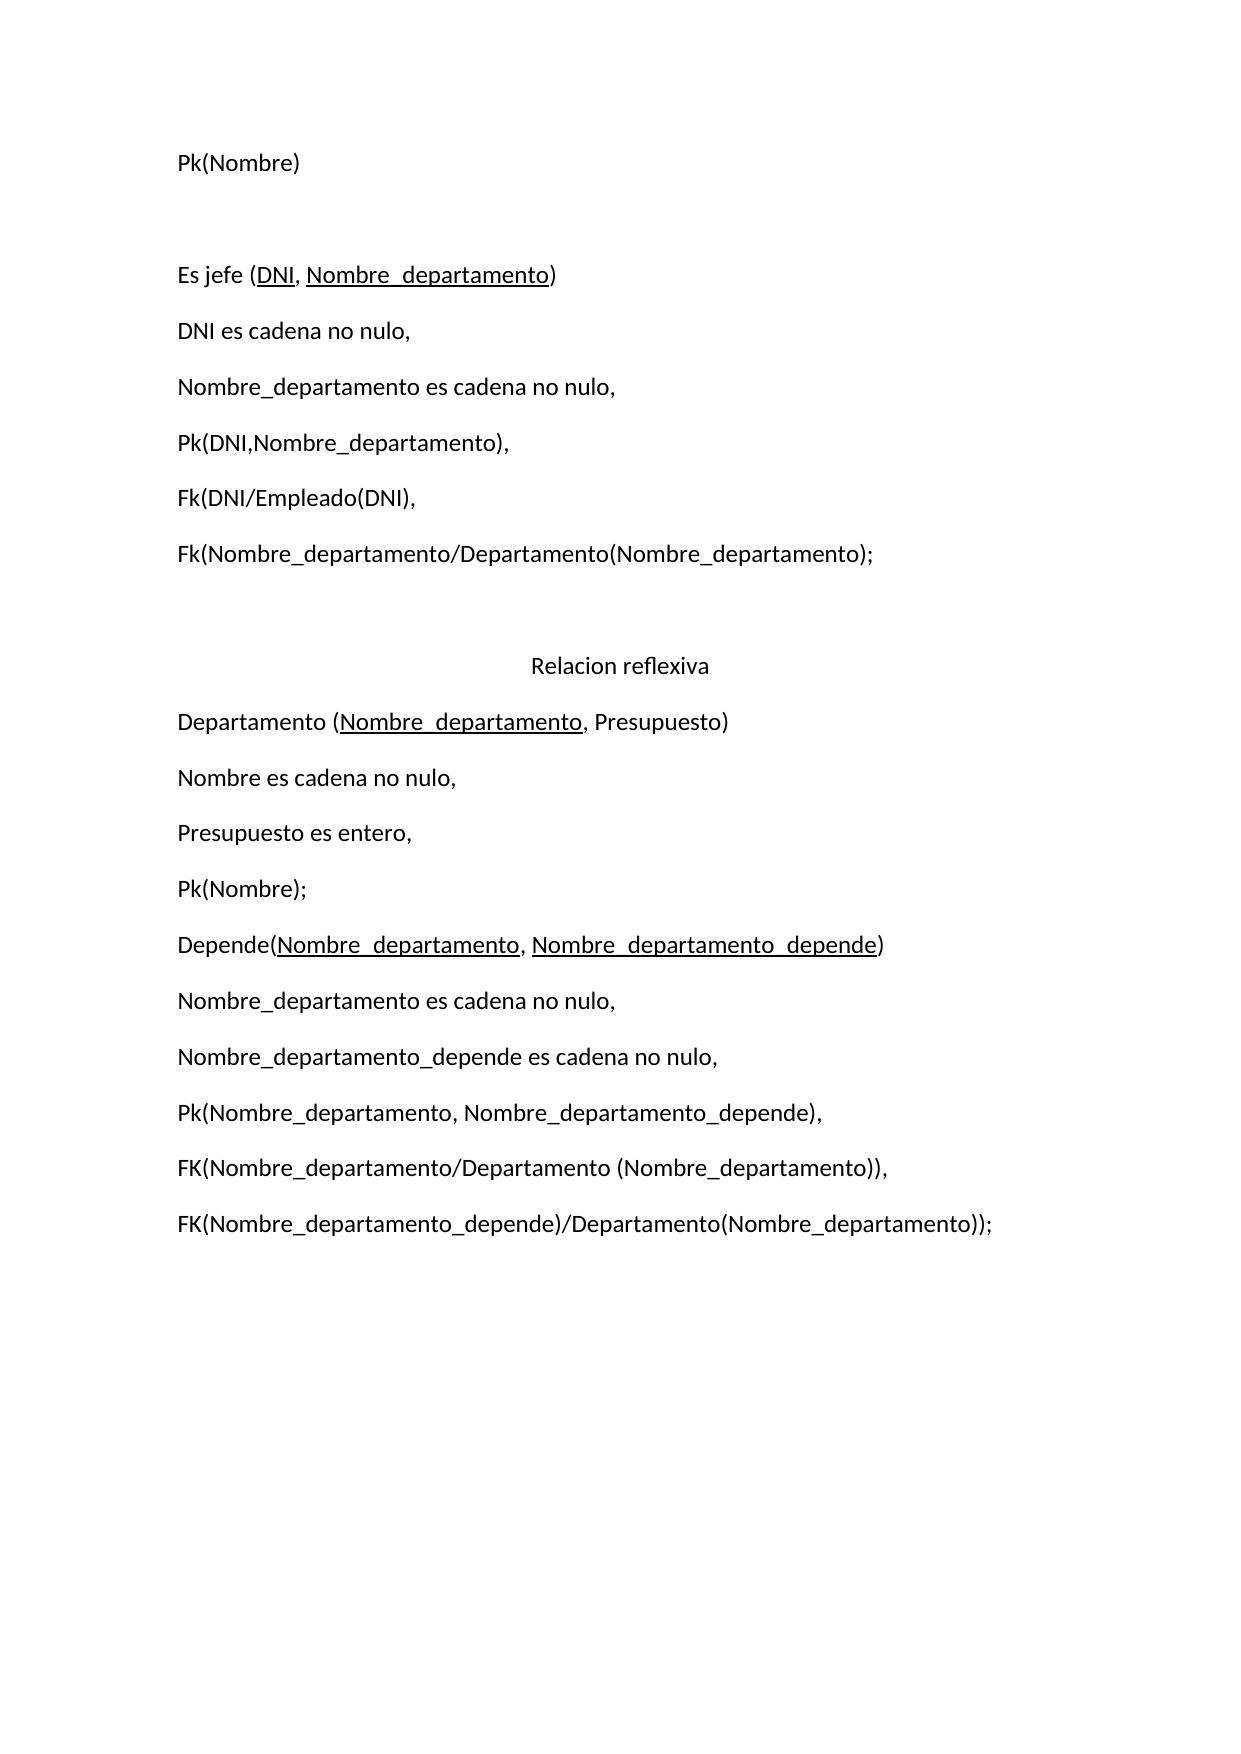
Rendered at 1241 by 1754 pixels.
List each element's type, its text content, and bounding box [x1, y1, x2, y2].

text FK(Nombre_departamento/Departamento (Nombre_departamento)), [177, 1153, 1063, 1183]
text Relacion reflexiva [177, 650, 1063, 681]
text Pk(Nombre); [177, 873, 1063, 904]
text FK(Nombre_departamento_depende)/Departamento(Nombre_departamento)); [177, 1208, 1063, 1239]
text Pk(Nombre) [177, 148, 1063, 178]
text Pk(Nombre_departamento, Nombre_departamento_depende), [177, 1097, 1063, 1127]
text Es jefe (DNI, Nombre_departamento) [177, 259, 1063, 290]
text Nombre_departamento_depende es cadena no nulo, [177, 1041, 1063, 1071]
text Fk(DNI/Empleado(DNI), [177, 483, 1063, 513]
text Depende(Nombre_departamento, Nombre_departamento_depende) [177, 929, 1063, 960]
text Presupuesto es entero, [177, 818, 1063, 848]
text DNI es cadena no nulo, [177, 315, 1063, 346]
text Nombre es cadena no nulo, [177, 762, 1063, 792]
text Nombre_departamento es cadena no nulo, [177, 985, 1063, 1016]
text Fk(Nombre_departamento/Departamento(Nombre_departamento); [177, 538, 1063, 569]
text Departamento (Nombre_departamento, Presupuesto) [177, 706, 1063, 736]
text Nombre_departamento es cadena no nulo, [177, 371, 1063, 401]
text Pk(DNI,Nombre_departamento), [177, 427, 1063, 457]
